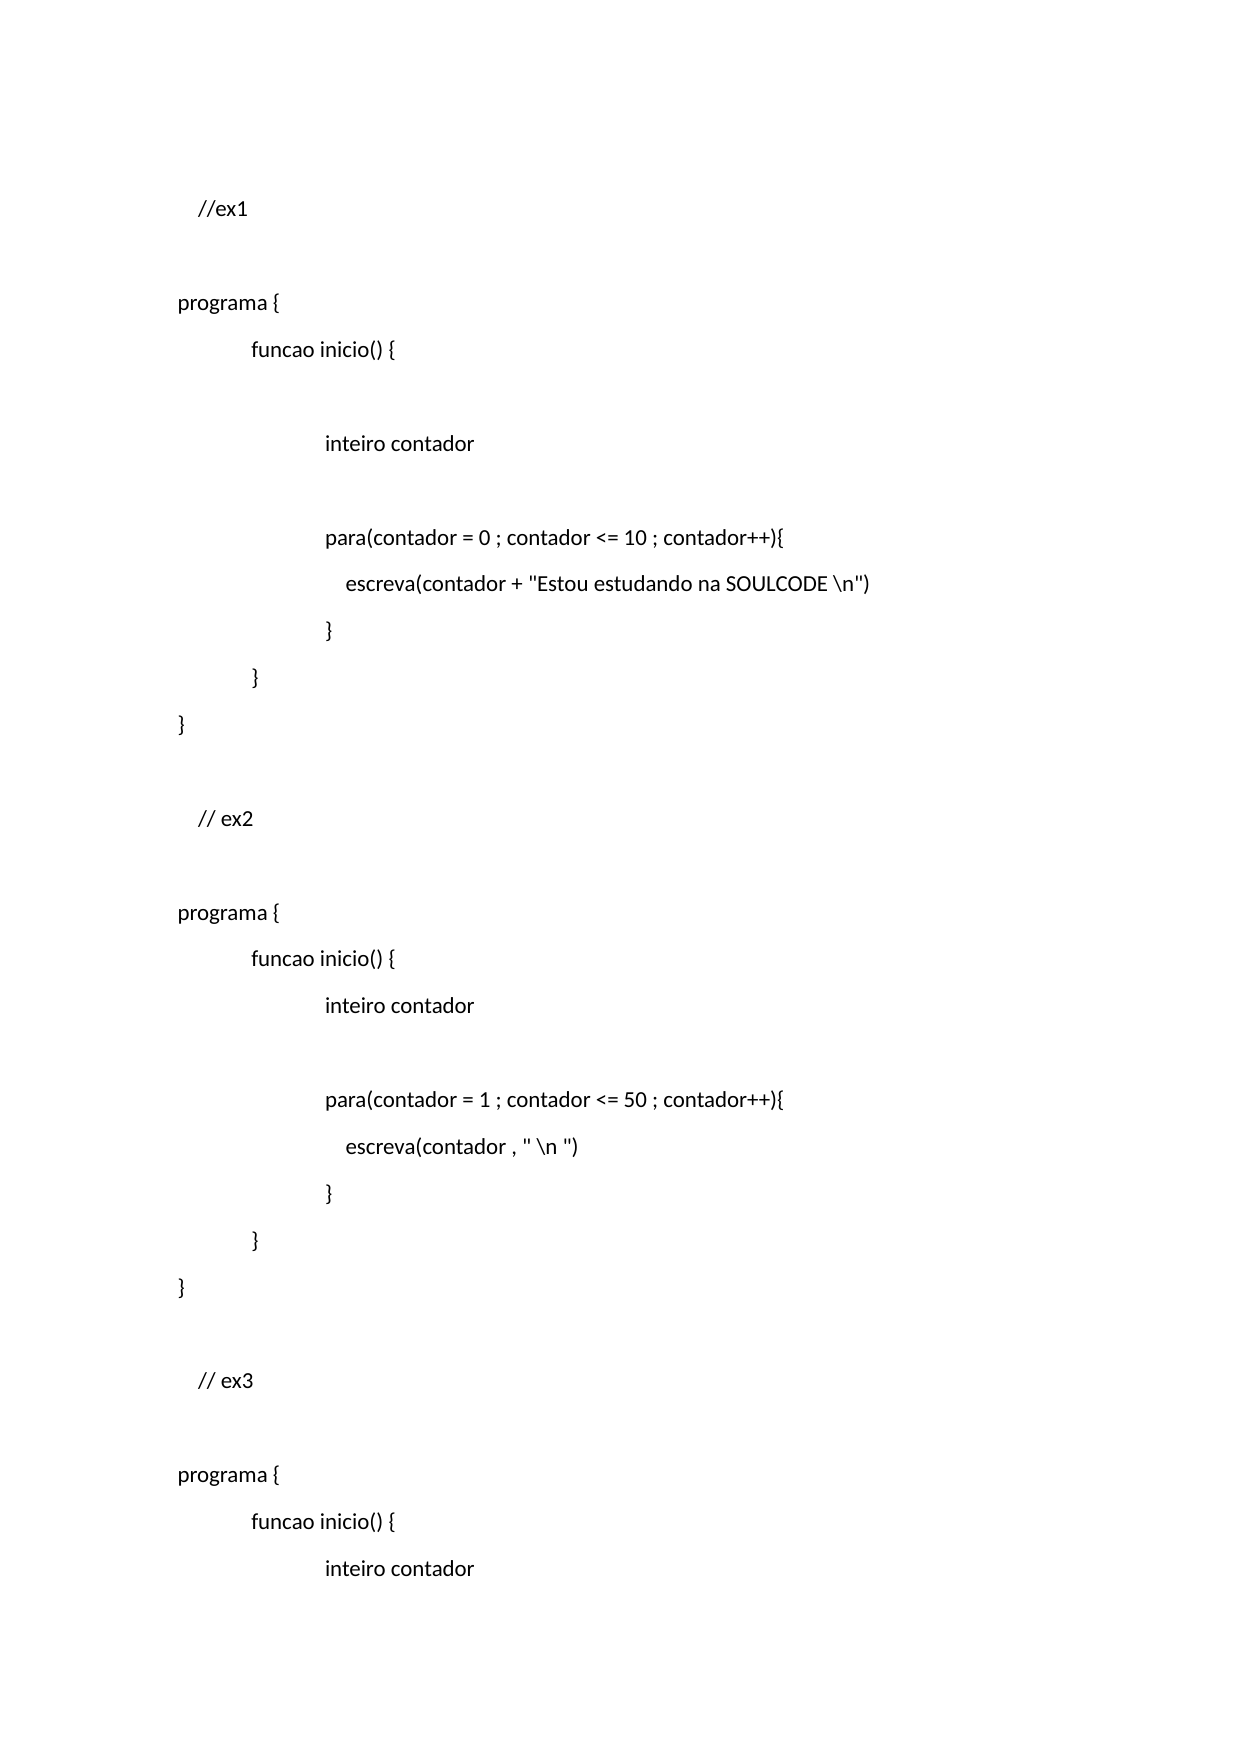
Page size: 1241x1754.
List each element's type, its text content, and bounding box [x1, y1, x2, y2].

text programa { [177, 898, 1063, 926]
text // ex2 [177, 804, 1063, 832]
text funcao inicio() { [177, 1507, 1063, 1535]
text //ex1 [177, 194, 1063, 222]
text } [177, 663, 1063, 691]
text } [177, 1273, 1063, 1301]
text } [177, 616, 1063, 644]
text } [177, 1226, 1063, 1254]
text programa { [177, 288, 1063, 316]
text inteiro contador [177, 991, 1063, 1019]
text funcao inicio() { [177, 944, 1063, 972]
text } [177, 1179, 1063, 1207]
text escreva(contador , " \n ") [177, 1132, 1063, 1160]
text inteiro contador [177, 429, 1063, 457]
text // ex3 [177, 1366, 1063, 1394]
text } [177, 710, 1063, 738]
text funcao inicio() { [177, 335, 1063, 363]
text para(contador = 0 ; contador <= 10 ; contador++){ [177, 523, 1063, 551]
text programa { [177, 1460, 1063, 1488]
text inteiro contador [177, 1554, 1063, 1582]
text escreva(contador + "Estou estudando na SOULCODE \n") [177, 569, 1063, 597]
text para(contador = 1 ; contador <= 50 ; contador++){ [177, 1085, 1063, 1113]
